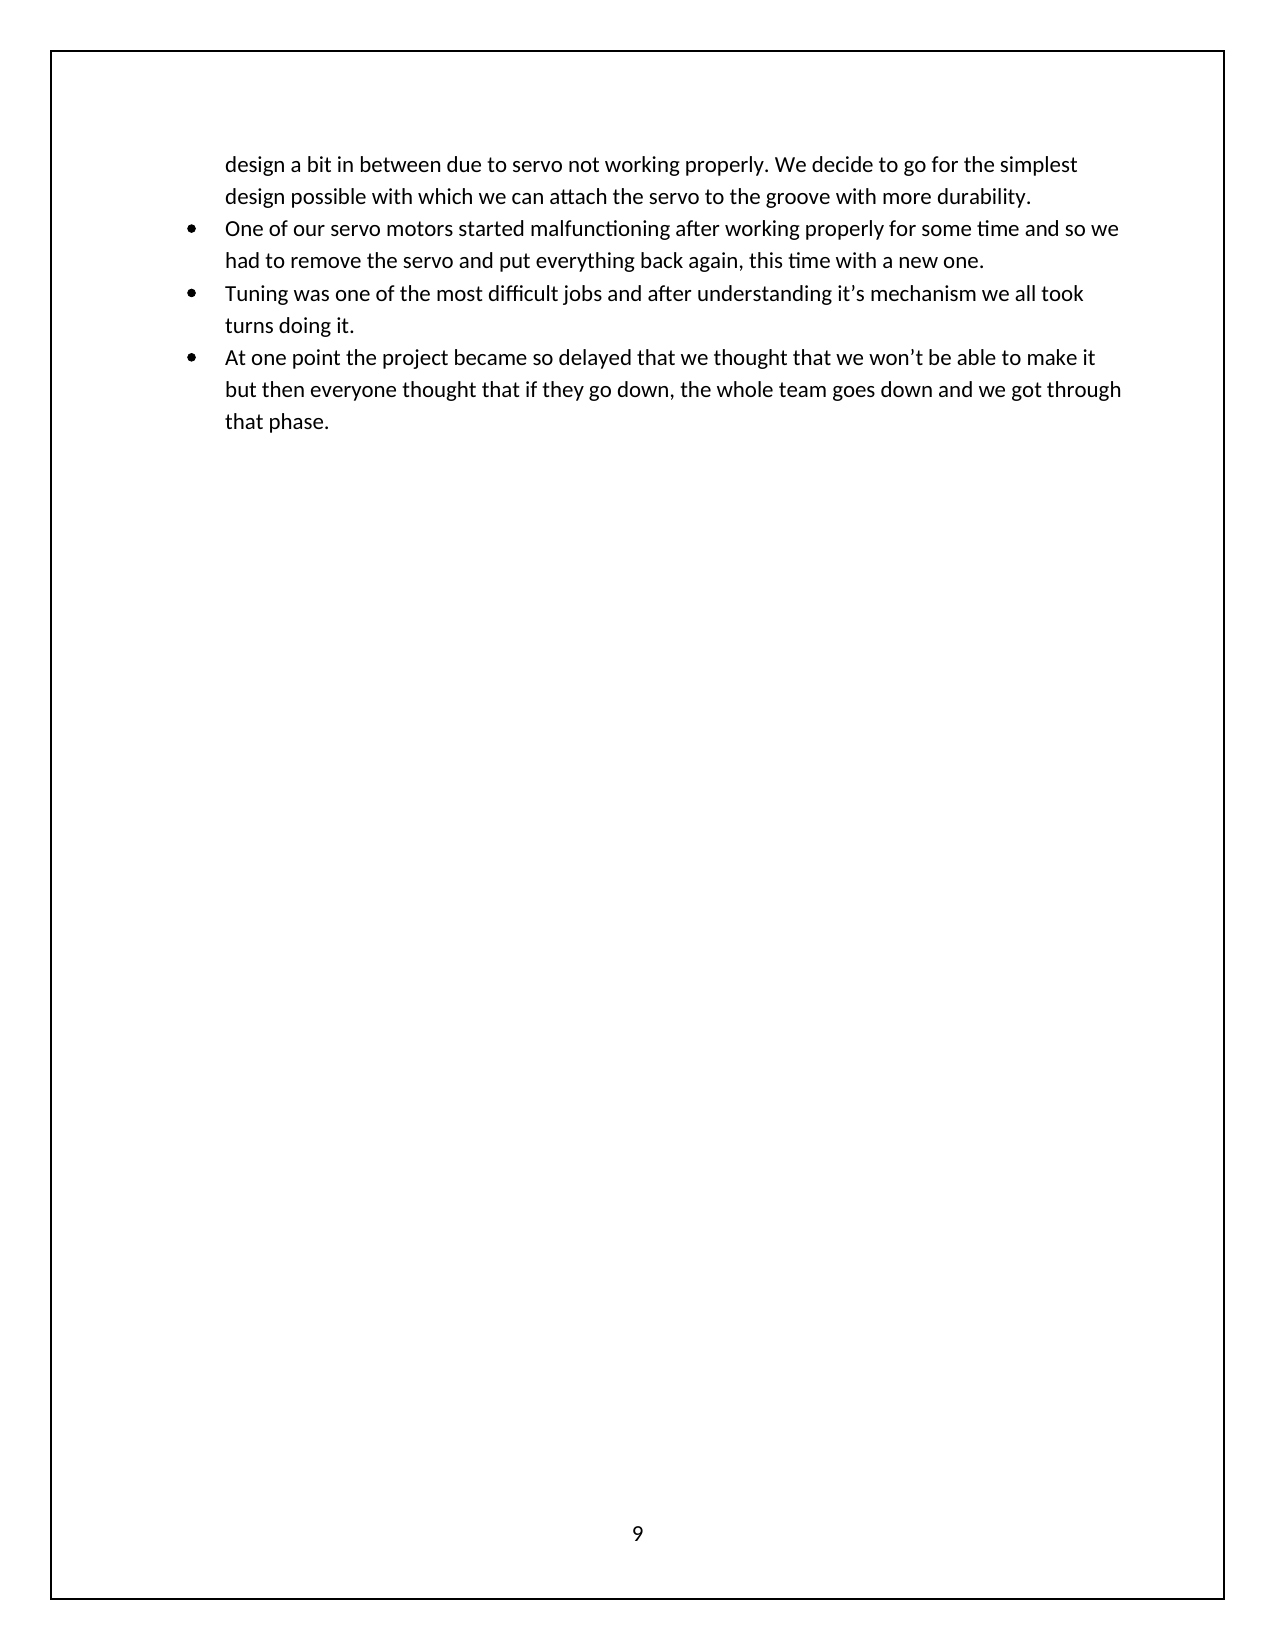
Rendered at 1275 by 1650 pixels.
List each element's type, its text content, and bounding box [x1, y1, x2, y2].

list One of our servo motors started malfunctioning after working properly for some time and so we had to remove the servo and put everything back again, this time with a new one. [187, 214, 1125, 274]
list At one point the project became so delayed that we thought that we won’t be able to make it but then everyone thought that if they go down, the whole team goes down and we got through that phase. [187, 343, 1125, 436]
list Tuning was one of the most difficult jobs and after understanding it’s mechanism we all took turns doing it. [187, 279, 1125, 339]
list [187, 150, 1125, 210]
